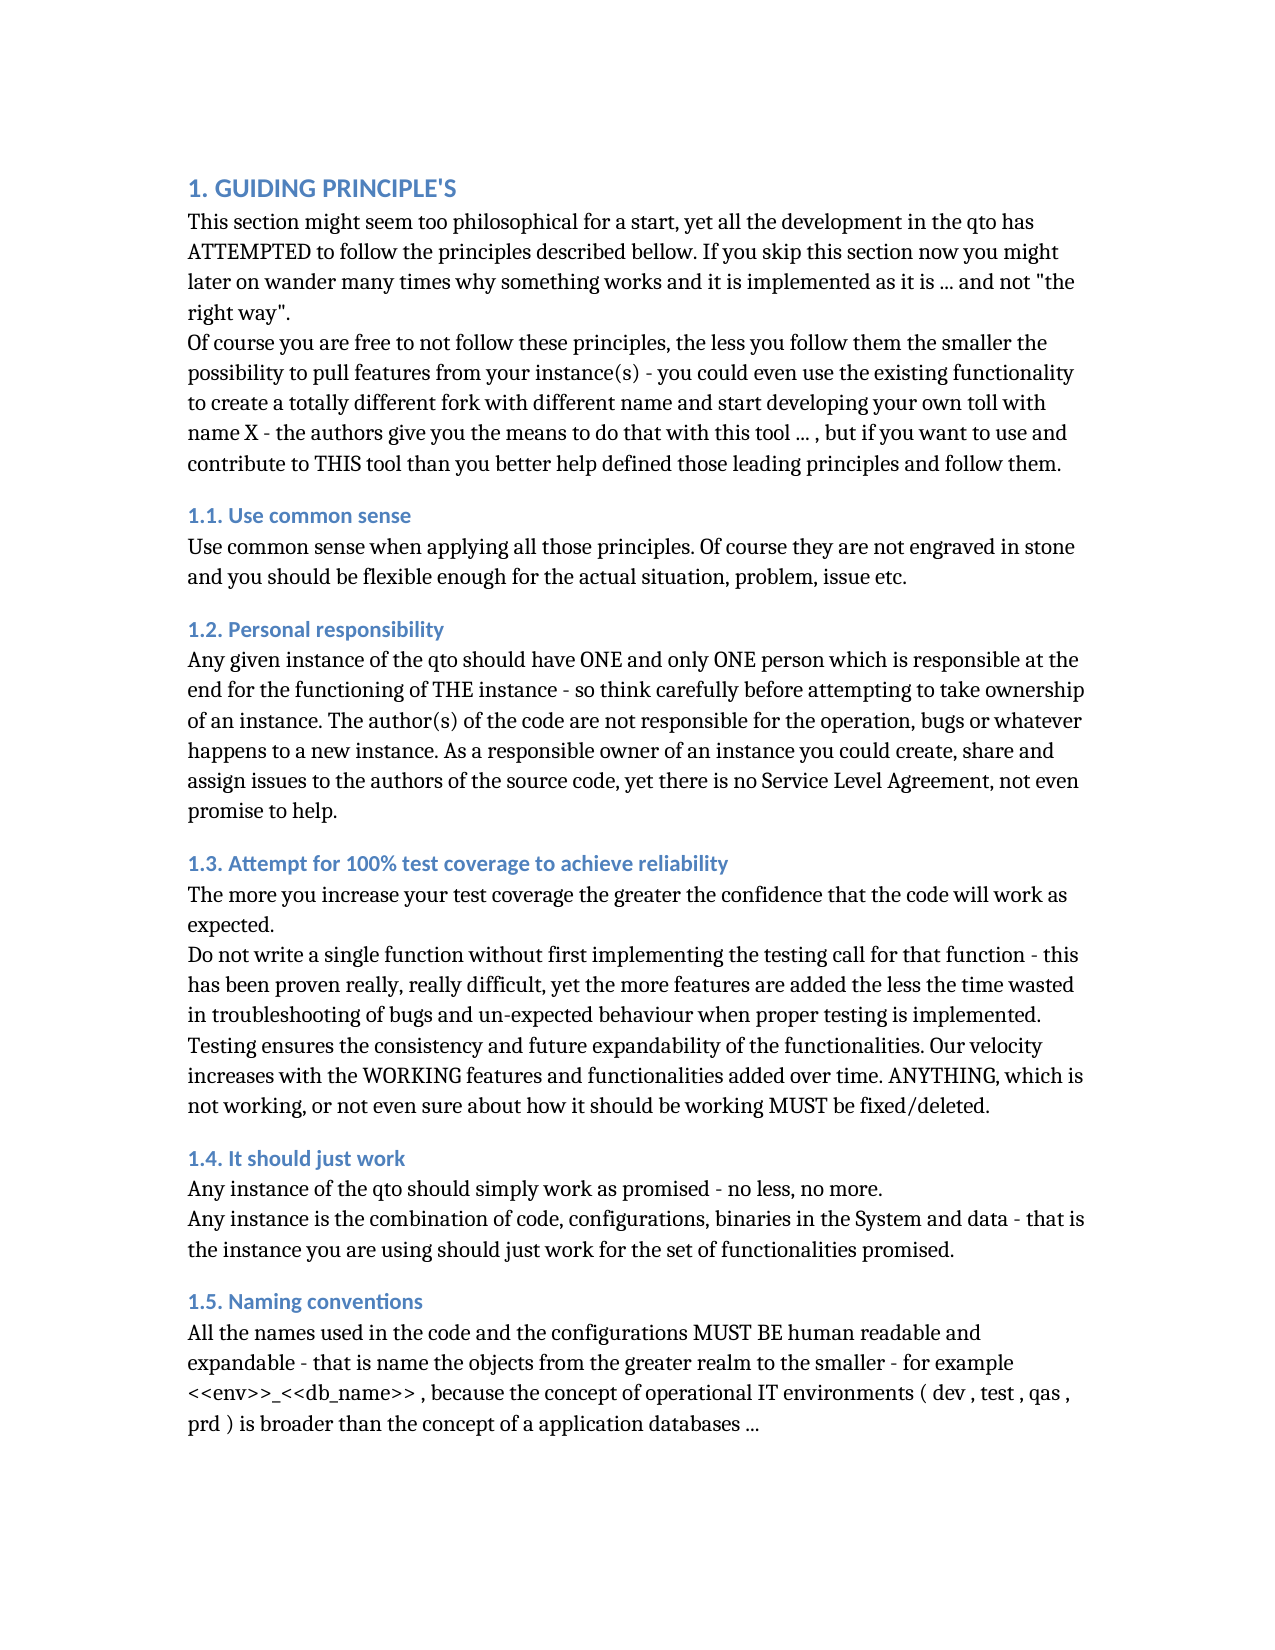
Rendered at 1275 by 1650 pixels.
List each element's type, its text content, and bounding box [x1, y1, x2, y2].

text All the names used in the code and the configurations MUST BE human readable and expandable - that is name the objects from the greater realm to the smaller - for example <<env>>_<<db_name>> , because the concept of operational IT environments ( dev , test , qas , prd ) is broader than the concept of a application databases ... [187, 1320, 1087, 1437]
subtitle 1.2. Personal responsibility [187, 615, 1087, 643]
subtitle 1.4. It should just work [187, 1144, 1087, 1172]
text Any instance of the qto should simply work as promised - no less, no more. Any instance is the combination of code, configurations, binaries in the System and data - that is the instance you are using should just work for the set of functionalities promised. [187, 1176, 1087, 1263]
subtitle 1. GUIDING PRINCIPLE'S [187, 171, 1087, 204]
subtitle 1.1. Use common sense [187, 501, 1087, 529]
text Any given instance of the qto should have ONE and only ONE person which is responsible at the end for the functioning of THE instance - so think carefully before attempting to take ownership of an instance. The author(s) of the code are not responsible for the operation, bugs or whatever happens to a new instance. As a responsible owner of an instance you could create, share and assign issues to the authors of the source code, yet there is no Service Level Agreement, not even promise to help. [187, 647, 1087, 824]
text Use common sense when applying all those principles. Of course they are not engraved in stone and you should be flexible enough for the actual situation, problem, issue etc. [187, 534, 1087, 590]
subtitle 1.3. Attempt for 100% test coverage to achieve reliability [187, 849, 1087, 877]
subtitle 1.5. Naming conventions [187, 1287, 1087, 1316]
text The more you increase your test coverage the greater the confidence that the code will work as expected. Do not write a single function without first implementing the testing call for that function - this has been proven really, really difficult, yet the more features are added the less the time wasted in troubleshooting of bugs and un-expected behaviour when proper testing is implemented. Testing ensures the consistency and future expandability of the functionalities. Our velocity increases with the WORKING features and functionalities added over time. ANYTHING, which is not working, or not even sure about how it should be working MUST be fixed/deleted. [187, 881, 1087, 1119]
text This section might seem too philosophical for a start, yet all the development in the qto has ATTEMPTED to follow the principles described bellow. If you skip this section now you might later on wander many times why something works and it is implemented as it is ... and not "the right way". Of course you are free to not follow these principles, the less you follow them the smaller the possibility to pull features from your instance(s) - you could even use the existing functionality to create a totally different fork with different name and start developing your own toll with name X - the authors give you the means to do that with this tool ... , but if you want to use and contribute to THIS tool than you better help defined those leading principles and follow them. [187, 209, 1087, 477]
